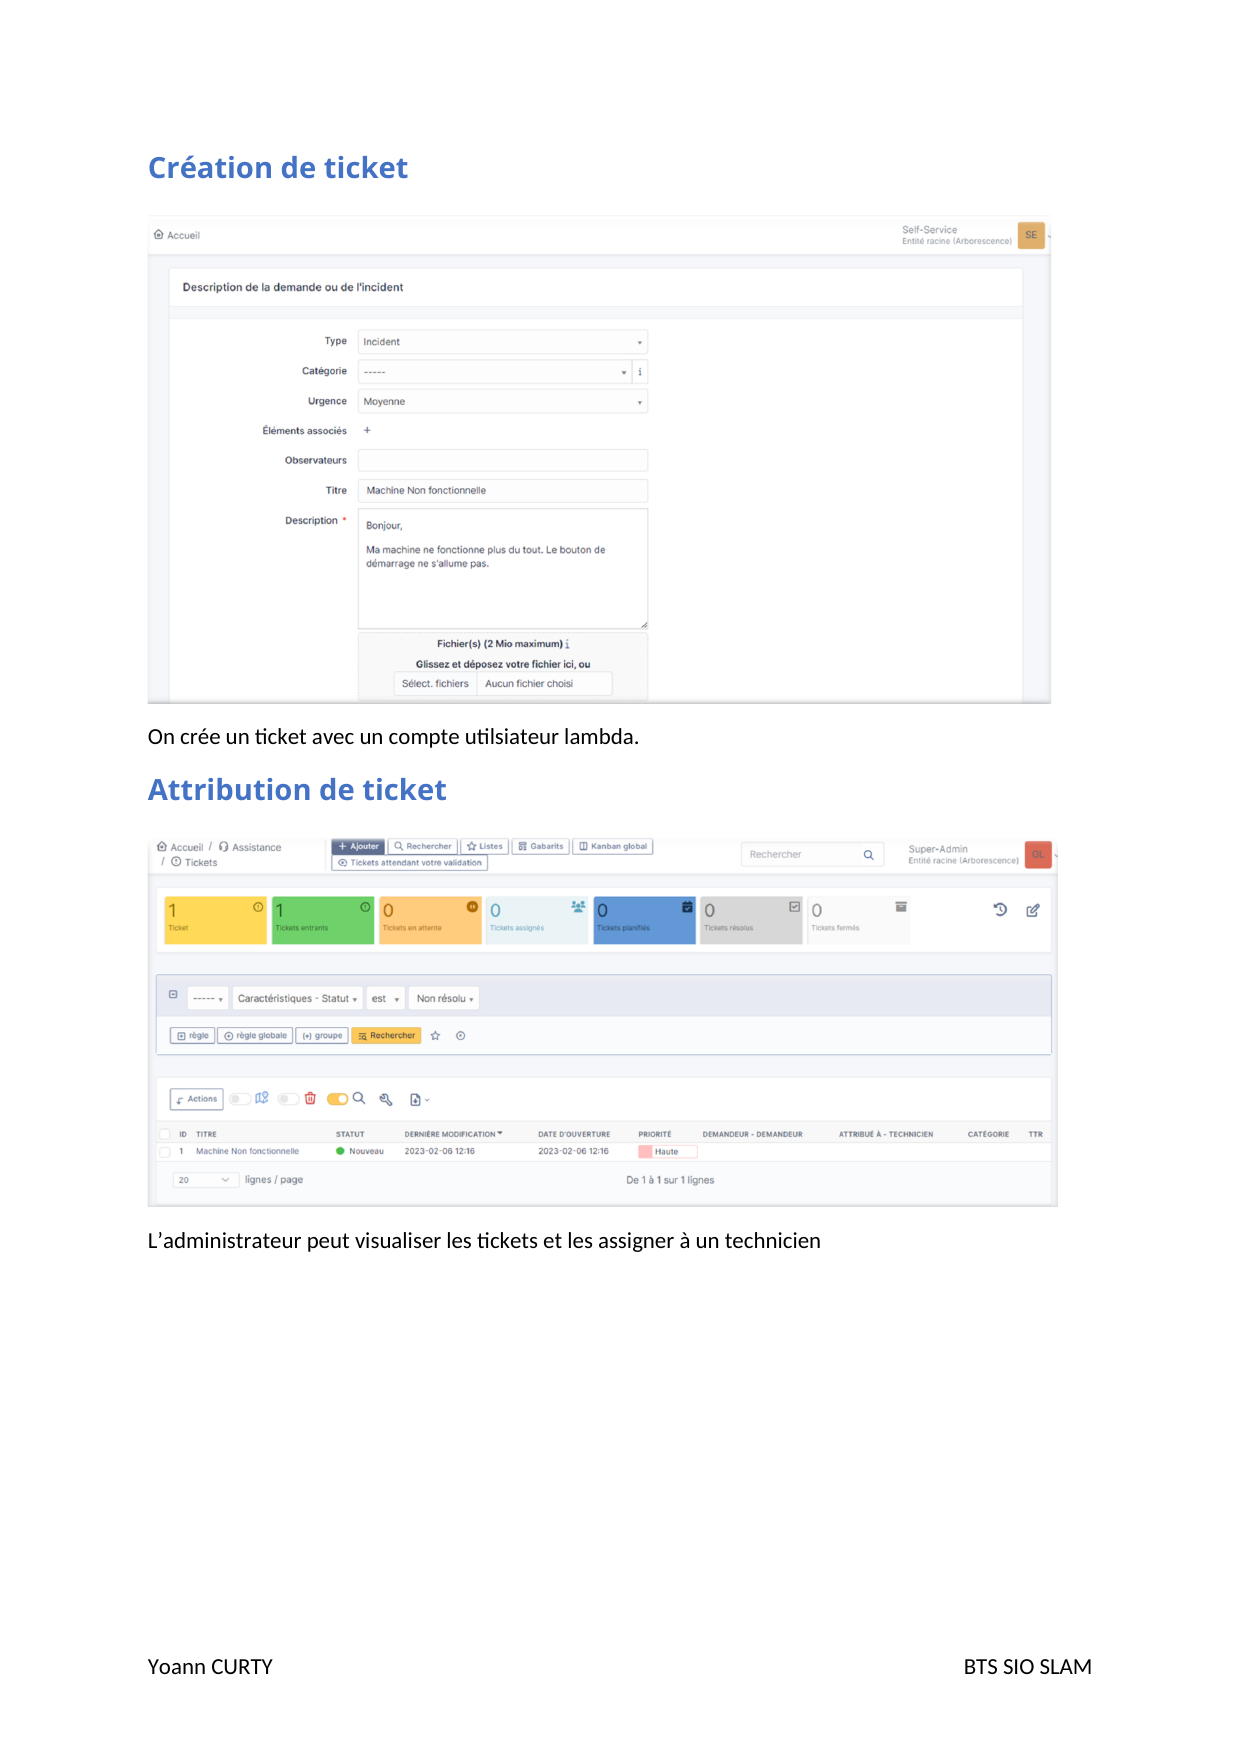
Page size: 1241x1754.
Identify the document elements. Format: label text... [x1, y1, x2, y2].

picture [147, 215, 1052, 704]
subtitle Création de ticket [148, 148, 1093, 187]
picture [147, 837, 1058, 1207]
text L’administrateur peut visualiser les tickets et les assigner à un technicien [148, 1226, 1093, 1254]
text On crée un ticket avec un compte utilsiateur lambda. [148, 722, 1093, 751]
subtitle Attribution de ticket [148, 769, 1093, 809]
